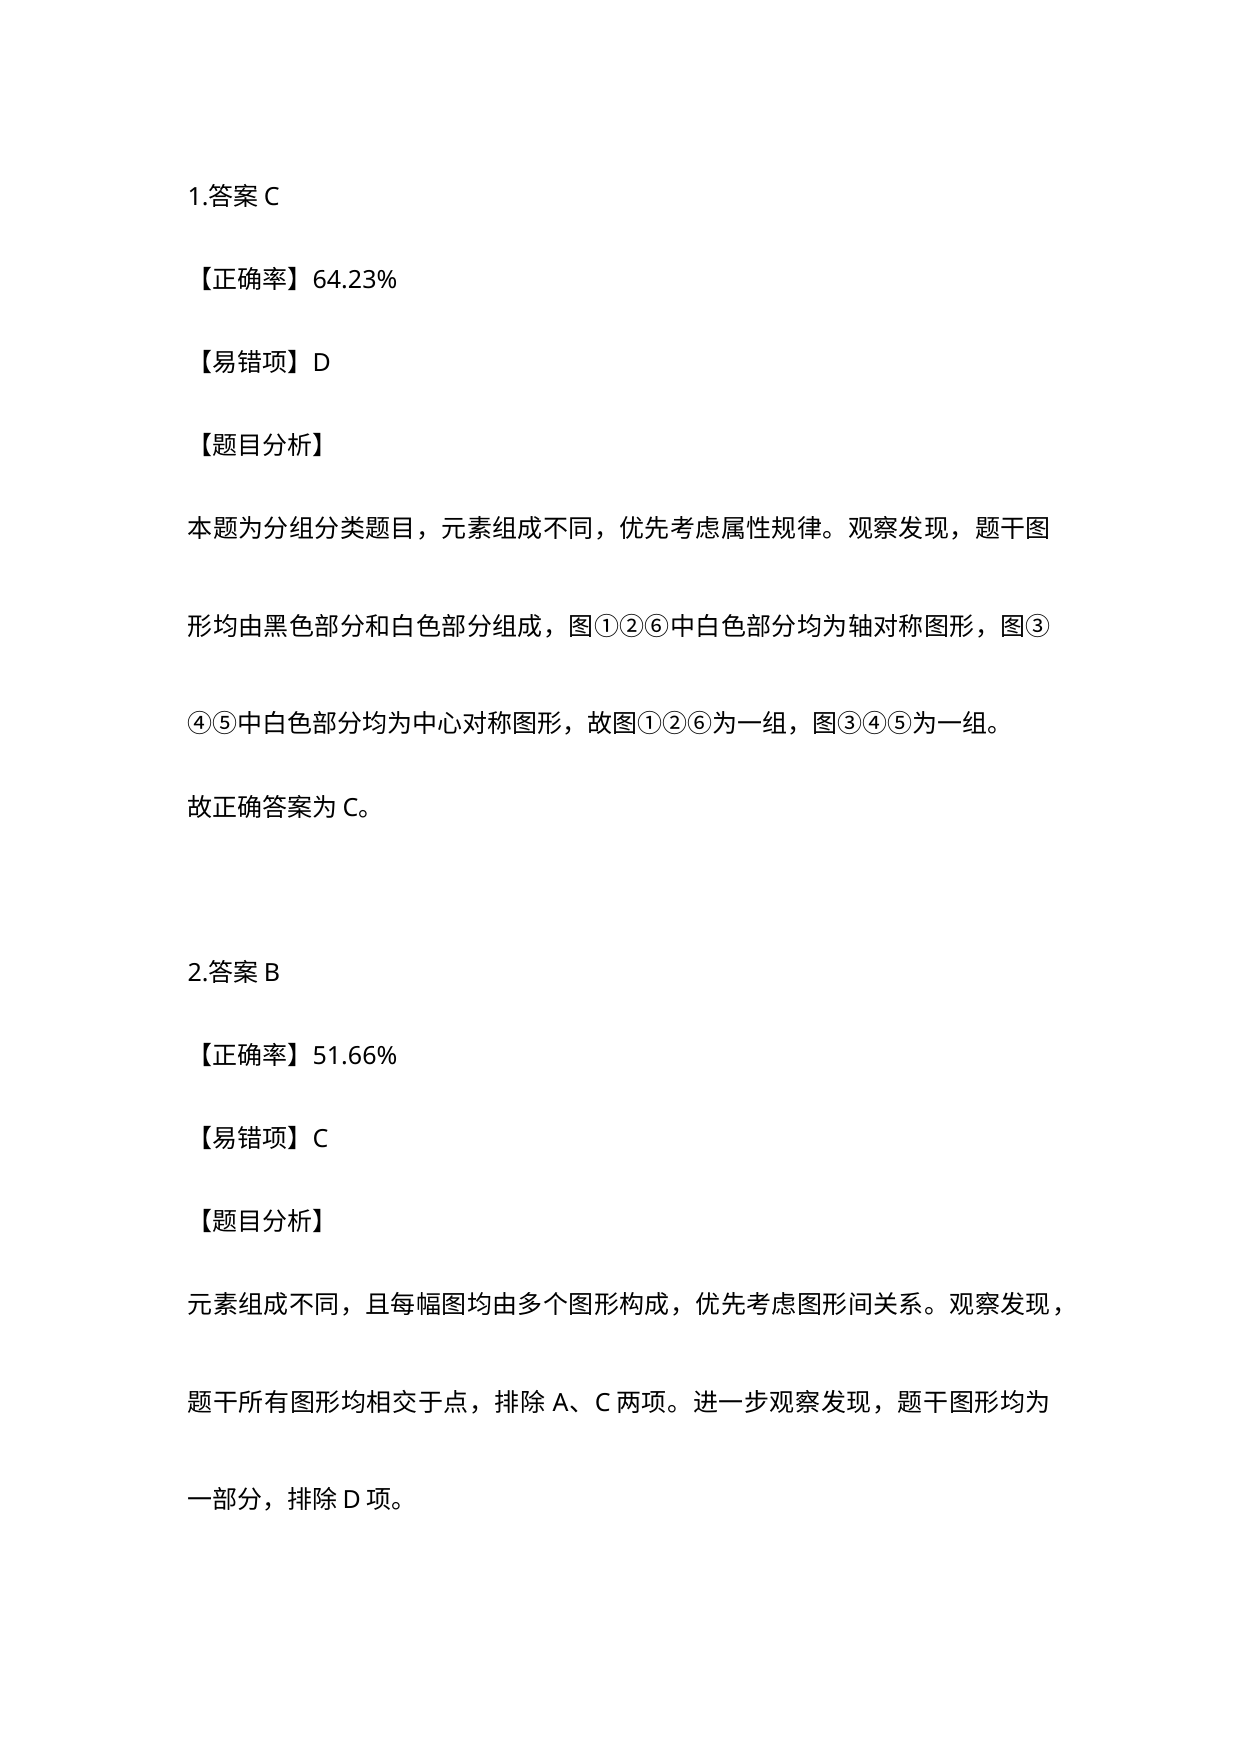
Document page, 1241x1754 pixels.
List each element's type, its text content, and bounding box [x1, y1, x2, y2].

text 元素组成不同，且每幅图均由多个图形构成，优先考虑图形间关系。观察发现，题干所有图形均相交于点，排除A、C两项。进一步观察发现，题干图形均为一部分，排除D项。 [187, 1270, 1053, 1530]
text 故正确答案为C。 [187, 773, 1053, 838]
text 【易错项】D [187, 328, 1053, 393]
text 【题目分析】 [187, 1187, 1053, 1252]
text 2.答案B [187, 938, 1053, 1003]
text 【正确率】64.23% [187, 245, 1053, 310]
text 本题为分组分类题目，元素组成不同，优先考虑属性规律。观察发现，题干图形均由黑色部分和白色部分组成，图①②⑥中白色部分均为轴对称图形，图③④⑤中白色部分均为中心对称图形，故图①②⑥为一组，图③④⑤为一组。 [187, 494, 1053, 754]
text 【正确率】51.66% [187, 1021, 1053, 1086]
text 【易错项】C [187, 1104, 1053, 1169]
text 【题目分析】 [187, 411, 1053, 476]
text 1.答案C [187, 162, 1053, 227]
